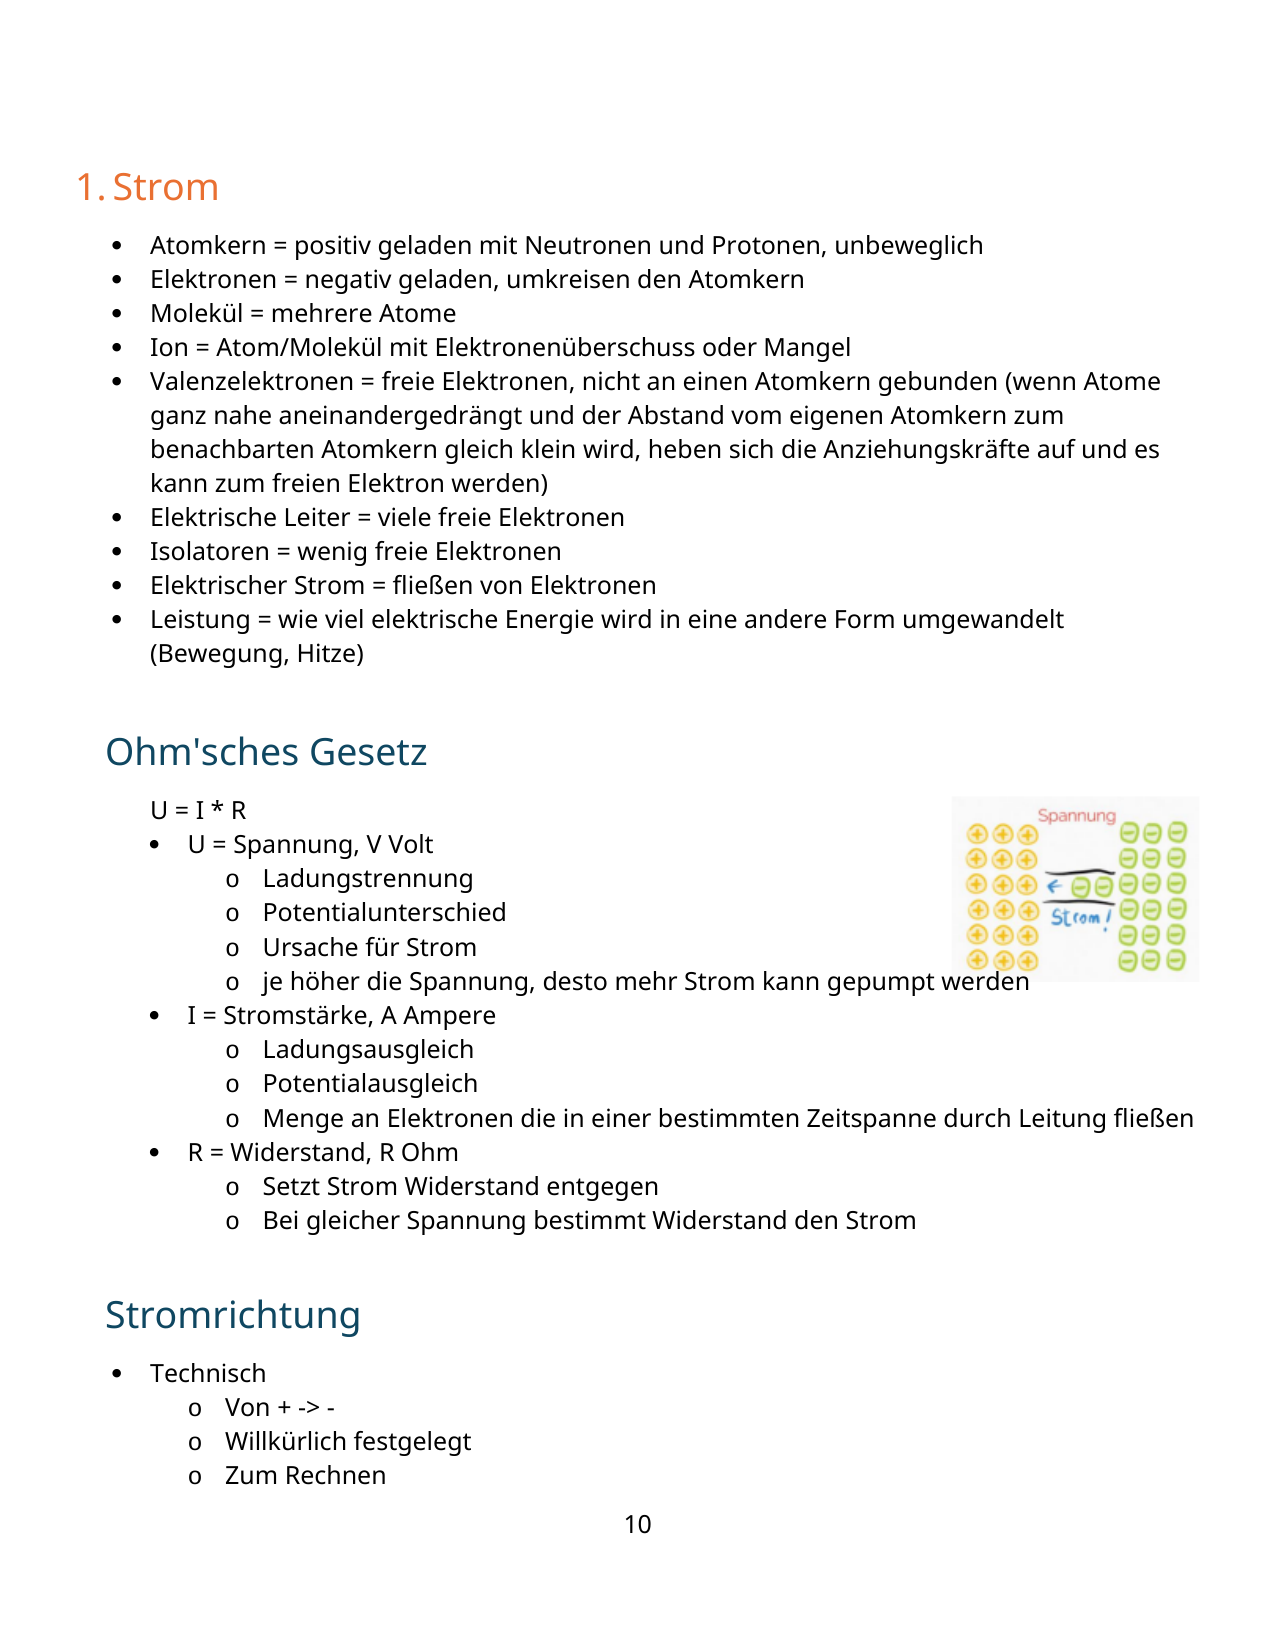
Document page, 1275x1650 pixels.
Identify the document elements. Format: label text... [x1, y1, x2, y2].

list Valenzelektronen = freie Elektronen, nicht an einen Atomkern gebunden (wenn Atome ganz nahe aneinandergedrängt und der Abstand vom eigenen Atomkern zum benachbarten Atomkern gleich klein wird, heben sich die Anziehungskräfte auf und es kann zum freien Elektron werden) [112, 363, 1200, 500]
list Atomkern = positiv geladen mit Neutronen und Protonen, unbeweglich [112, 227, 1155, 261]
list I = Stromstärke, A Ampere [150, 998, 1200, 1032]
list je höher die Spannung, desto mehr Strom kann gepumpt werden [225, 963, 1200, 998]
list Ladungsausgleich [225, 1032, 1200, 1066]
list Elektrischer Strom = fließen von Elektronen [112, 568, 1200, 602]
list Molekül = mehrere Atome [112, 295, 1200, 329]
subtitle Stromrichtung [105, 1288, 1200, 1339]
list Zum Rechnen [187, 1458, 1200, 1492]
subtitle Strom [75, 160, 1200, 211]
list R = Widerstand, R Ohm [150, 1134, 1200, 1169]
list Isolatoren = wenig freie Elektronen [112, 534, 1200, 568]
list Bei gleicher Spannung bestimmt Widerstand den Strom [225, 1203, 1200, 1237]
subtitle Ohm'sches Gesetz [105, 725, 1200, 776]
list Leistung = wie viel elektrische Energie wird in eine andere Form umgewandelt (Bewegung, Hitze) [112, 602, 1200, 670]
list Potentialunterschied [225, 895, 1200, 929]
list Potentialausgleich [225, 1066, 1200, 1100]
list Elektrische Leiter = viele freie Elektronen [112, 500, 1200, 534]
list Ion = Atom/Molekül mit Elektronenüberschuss oder Mangel [112, 329, 1200, 363]
list Von + -> - [187, 1389, 1200, 1424]
list Elektronen = negativ geladen, umkreisen den Atomkern [112, 261, 1200, 295]
list Technisch [112, 1355, 1200, 1389]
list Willkürlich festgelegt [187, 1424, 1200, 1458]
list Setzt Strom Widerstand entgegen [225, 1169, 1200, 1203]
list Ursache für Strom [225, 929, 1200, 963]
list U = Spannung, V Volt [150, 827, 1200, 861]
list Menge an Elektronen die in einer bestimmten Zeitspanne durch Leitung fließen [225, 1100, 1200, 1134]
text U = I * R [150, 792, 1200, 827]
list Ladungstrennung [225, 861, 1200, 895]
